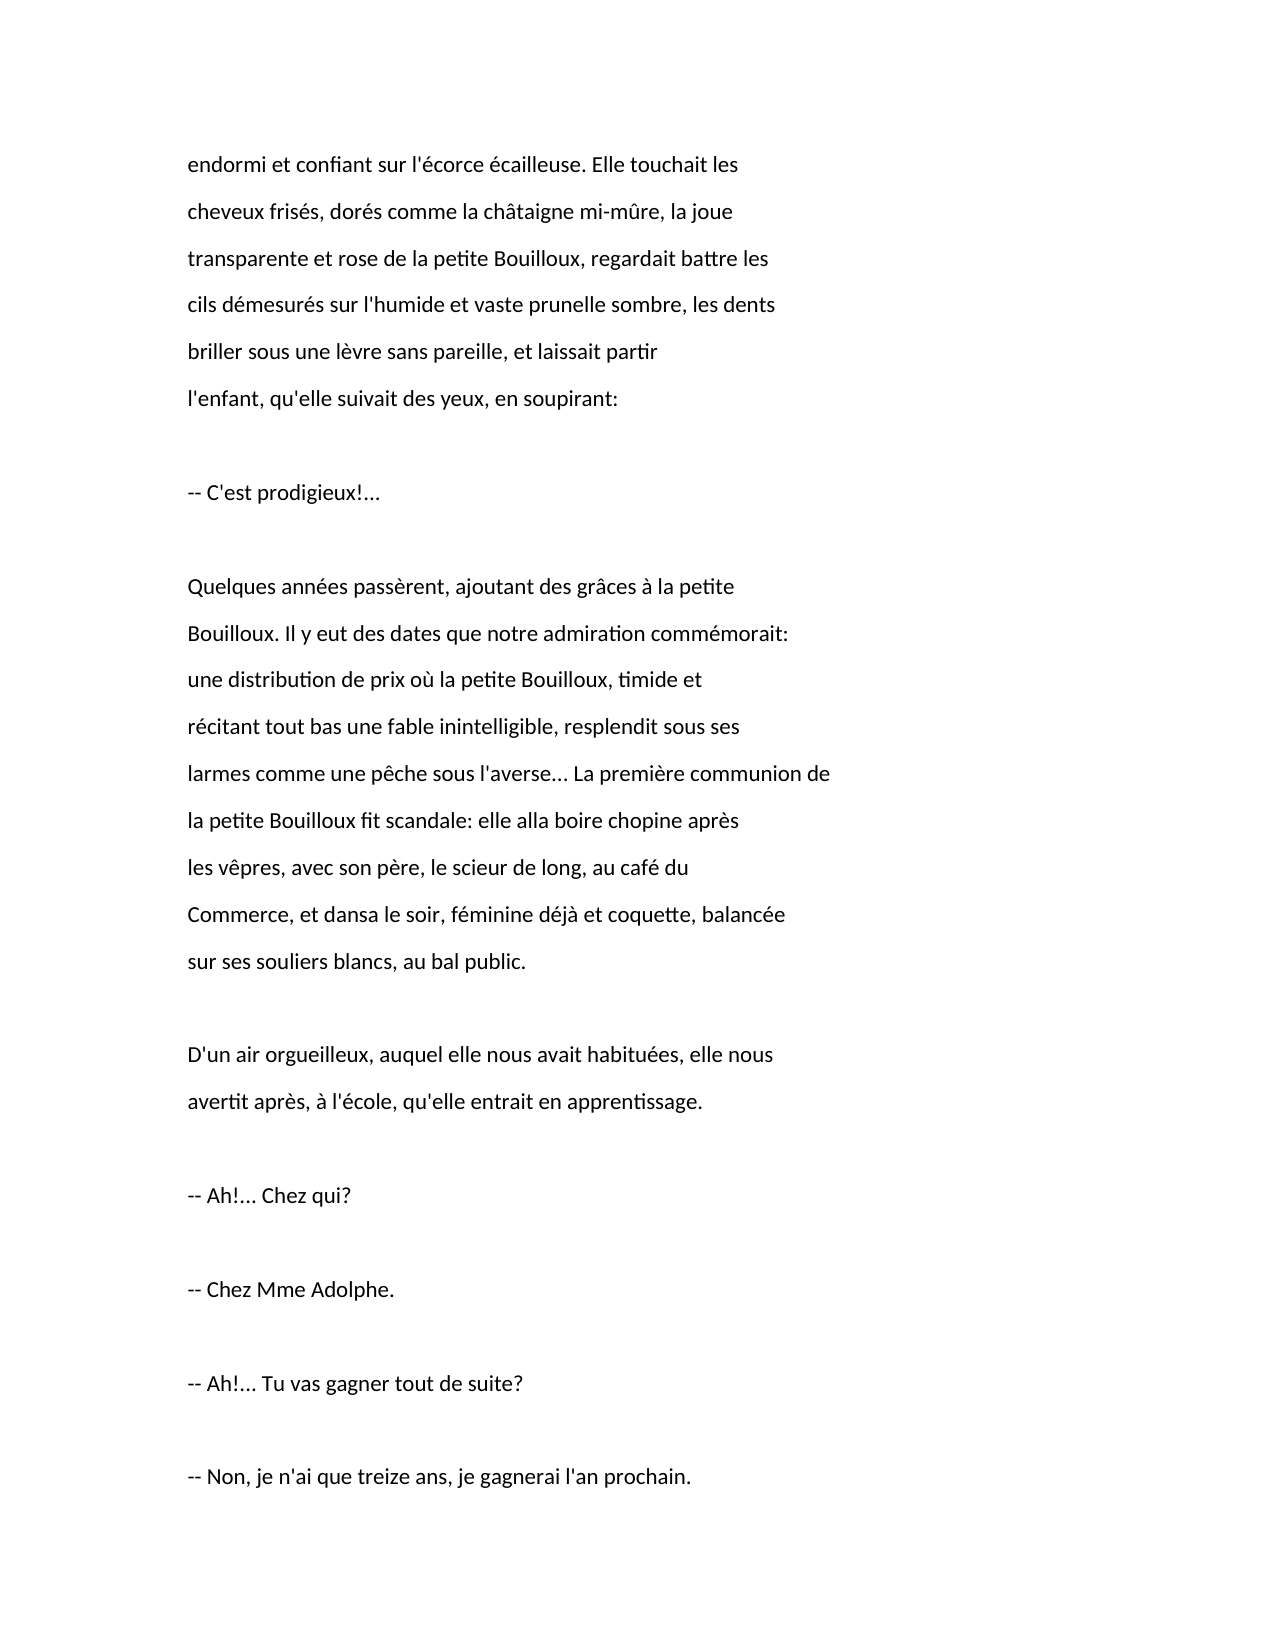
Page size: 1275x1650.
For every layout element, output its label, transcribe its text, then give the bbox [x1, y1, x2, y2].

text D'un air orgueilleux, auquel elle nous avait habituées, elle nous [187, 1041, 1087, 1069]
text les vêpres, avec son père, le scieur de long, au café du [187, 853, 1087, 881]
text une distribution de prix où la petite Bouilloux, timide et [187, 666, 1087, 694]
text larmes comme une pêche sous l'averse... La première communion de [187, 759, 1087, 787]
text -- Ah!... Chez qui? [187, 1181, 1087, 1209]
text Bouilloux. Il y eut des dates que notre admiration commémorait: [187, 619, 1087, 647]
text -- Ah!... Tu vas gagner tout de suite? [187, 1369, 1087, 1397]
text l'enfant, qu'elle suivait des yeux, en soupirant: [187, 384, 1087, 412]
text la petite Bouilloux fit scandale: elle alla boire chopine après [187, 806, 1087, 834]
text -- Non, je n'ai que treize ans, je gagnerai l'an prochain. [187, 1462, 1087, 1491]
text sur ses souliers blancs, au bal public. [187, 947, 1087, 975]
text -- C'est prodigieux!... [187, 478, 1087, 506]
text cheveux frisés, dorés comme la châtaigne mi-mûre, la joue [187, 197, 1087, 225]
text briller sous une lèvre sans pareille, et laissait partir [187, 337, 1087, 366]
text récitant tout bas une fable inintelligible, resplendit sous ses [187, 712, 1087, 741]
text transparente et rose de la petite Bouilloux, regardait battre les [187, 244, 1087, 272]
text -- Chez Mme Adolphe. [187, 1275, 1087, 1303]
text cils démesurés sur l'humide et vaste prunelle sombre, les dents [187, 291, 1087, 319]
text endormi et confiant sur l'écorce écailleuse. Elle touchait les [187, 150, 1087, 178]
text Commerce, et dansa le soir, féminine déjà et coquette, balancée [187, 900, 1087, 928]
text avertit après, à l'école, qu'elle entrait en apprentissage. [187, 1087, 1087, 1116]
text Quelques années passèrent, ajoutant des grâces à la petite [187, 572, 1087, 600]
